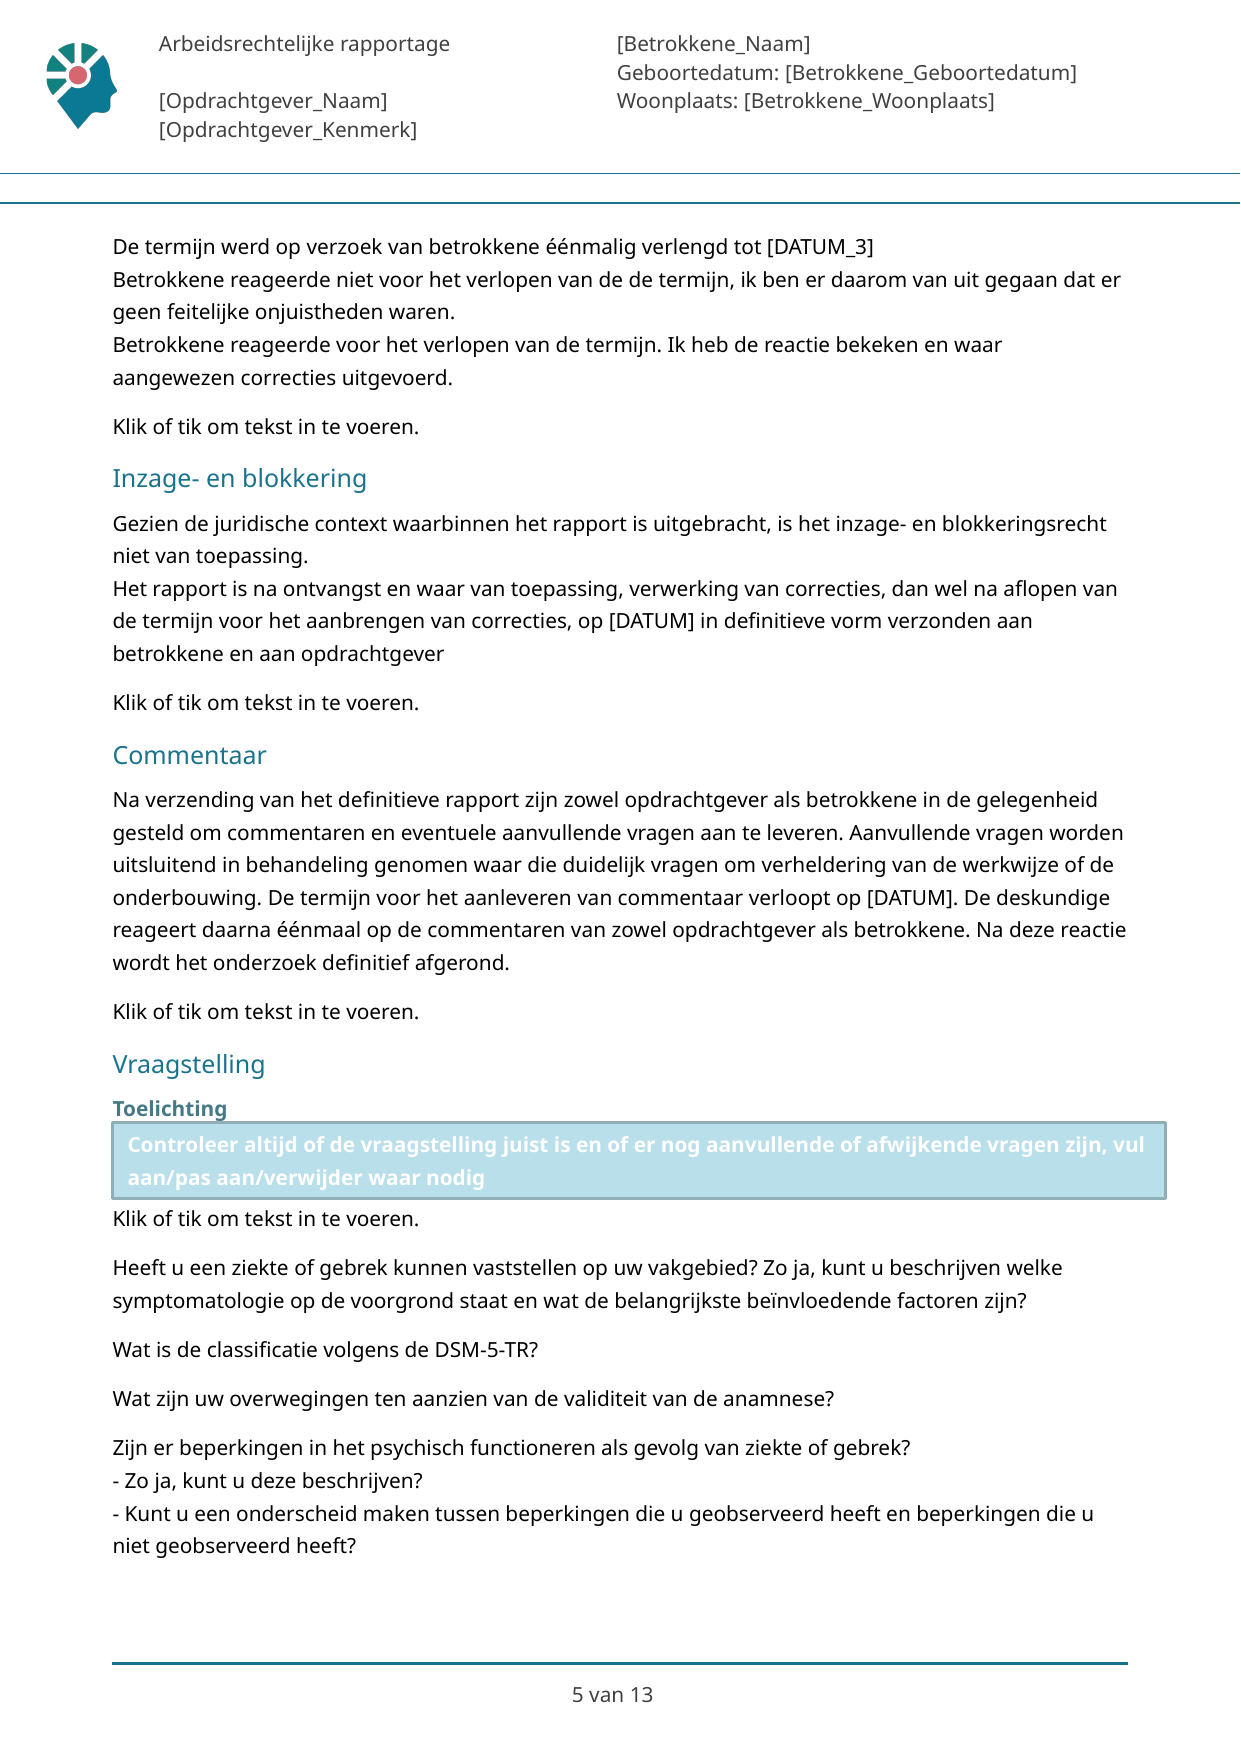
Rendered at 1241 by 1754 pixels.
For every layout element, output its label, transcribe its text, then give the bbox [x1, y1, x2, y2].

text Wat is de classificatie volgens de DSM-5-TR? [112, 1335, 1128, 1363]
text Gezien de juridische context waarbinnen het rapport is uitgebracht, is het inzage- en blokkeringsrecht niet van toepassing. Het rapport is na ontvangst en waar van toepassing, verwerking van correcties, dan wel na aflopen van de termijn voor het aanbrengen van correcties, op [DATUM] in definitieve vorm verzonden aan betrokkene en aan opdrachtgever [112, 509, 1128, 667]
text Heeft u een ziekte of gebrek kunnen vaststellen op uw vakgebied? Zo ja, kunt u beschrijven welke symptomatologie op de voorgrond staat en wat de belangrijkste beïnvloedende factoren zijn? [112, 1253, 1128, 1314]
subtitle Commentaar [112, 738, 1128, 772]
text Na verzending van het definitieve rapport zijn zowel opdrachtgever als betrokkene in de gelegenheid gesteld om commentaren en eventuele aanvullende vragen aan te leveren. Aanvullende vragen worden uitsluitend in behandeling genomen waar die duidelijk vragen om verheldering van de werkwijze of de onderbouwing. De termijn voor het aanleveren van commentaar verloopt op [DATUM]. De deskundige reageert daarna éénmaal op de commentaren van zowel opdrachtgever als betrokkene. Na deze reactie wordt het onderzoek definitief afgerond. [112, 785, 1128, 977]
text Wat zijn uw overwegingen ten aanzien van de validiteit van de anamnese? [112, 1384, 1128, 1413]
picture [46, 43, 117, 129]
text Toelichting [112, 1094, 1128, 1121]
subtitle Inzage- en blokkering [112, 461, 1128, 495]
subtitle Vraagstelling [112, 1047, 1128, 1081]
